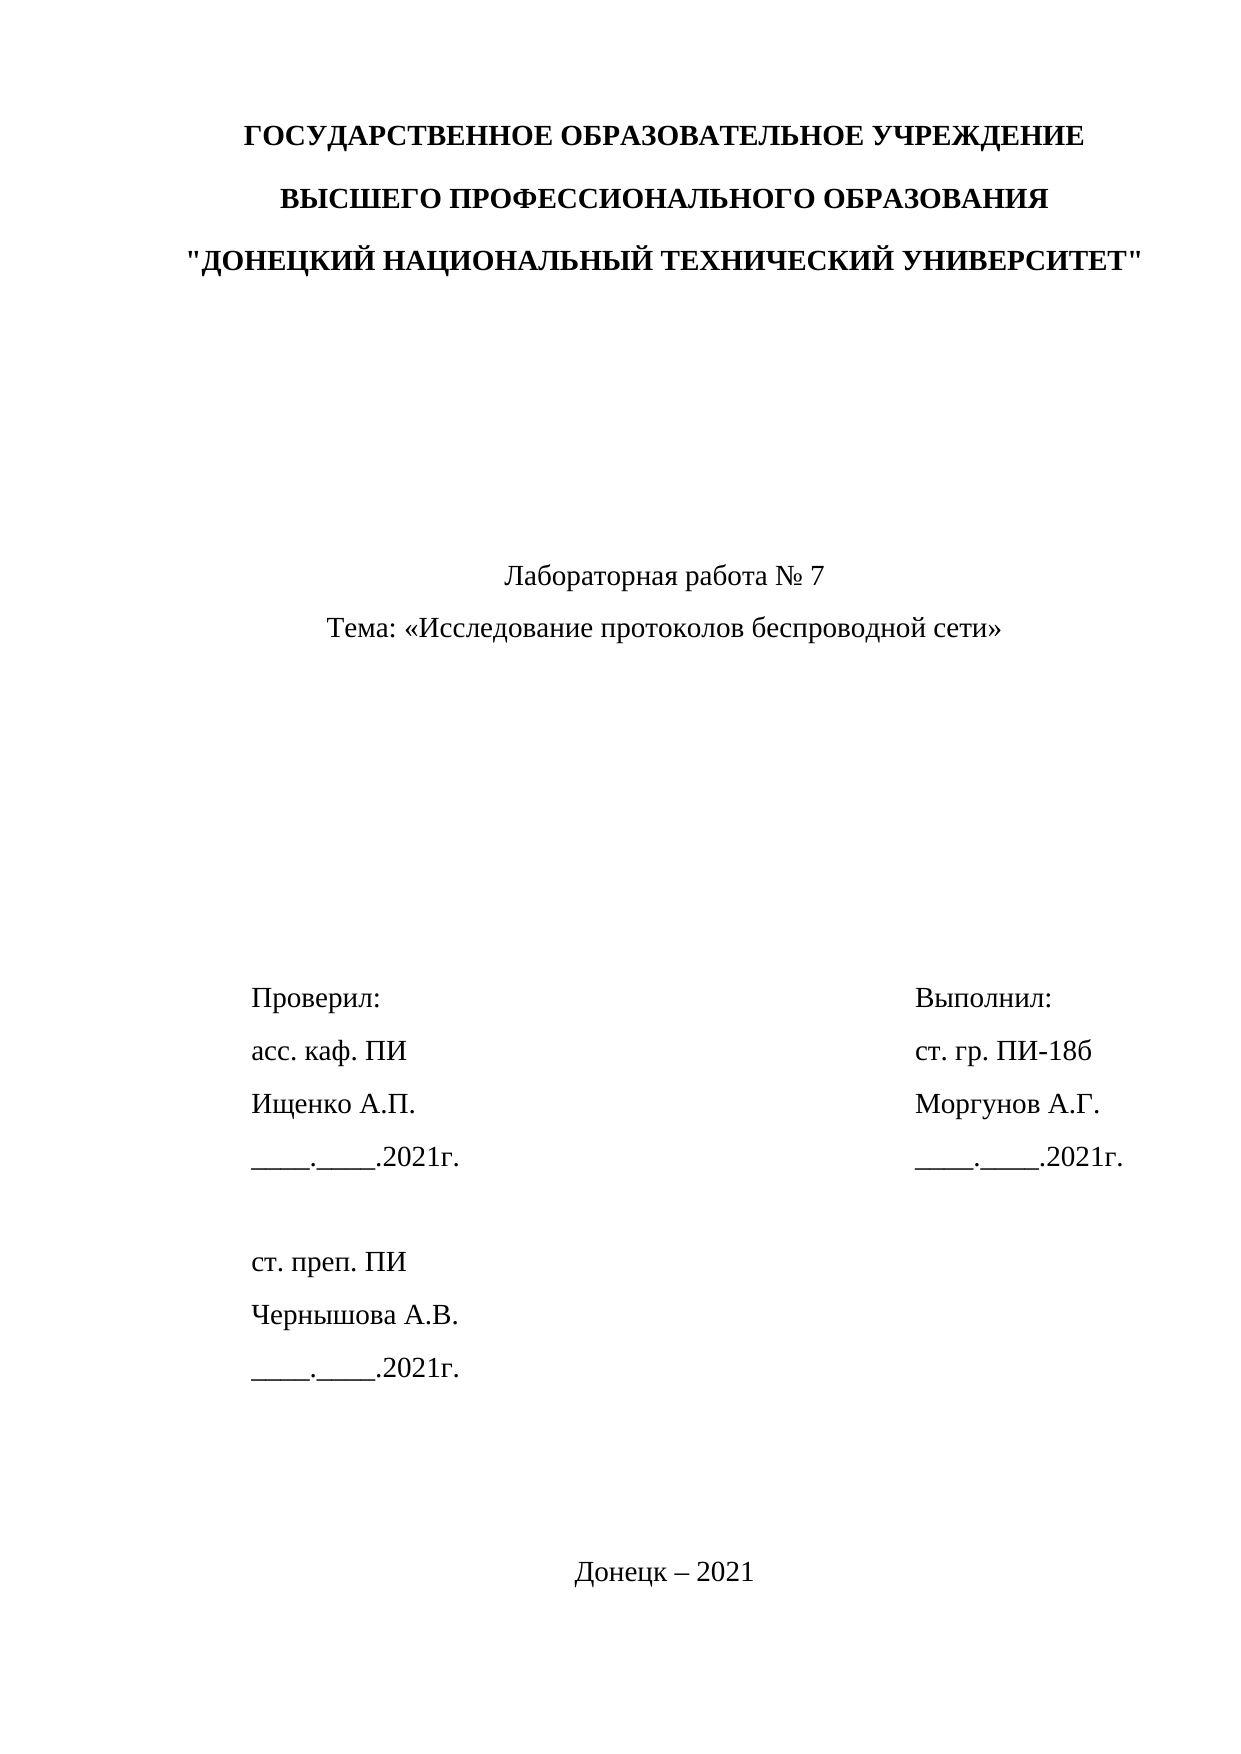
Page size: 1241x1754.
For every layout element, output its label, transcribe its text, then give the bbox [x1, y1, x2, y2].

text Тема: «Исследование протоколов беспроводной сети» [177, 611, 1152, 644]
text ____.____.2021г. ____.____.2021г. [251, 1139, 1152, 1172]
text ВЫСШЕГО ПРОФЕССИОНАЛЬНОГО ОБРАЗОВАНИЯ [177, 181, 1152, 214]
text Ищенко А.П. Моргунов А.Г. [251, 1086, 1152, 1119]
text ____.____.2021г. [251, 1350, 1152, 1383]
text Донецк – 2021 [177, 1554, 1152, 1587]
text "ДОНЕЦКИЙ НАЦИОНАЛЬНЫЙ ТЕХНИЧЕСКИЙ УНИВЕРСИТЕТ" [177, 243, 1152, 277]
text ГОСУДАРСТВЕННОЕ ОБРАЗОВАТЕЛЬНОЕ УЧРЕЖДЕНИЕ [177, 118, 1152, 152]
text Чернышова А.В. [251, 1297, 1152, 1331]
text Проверил: Выполнил: [251, 980, 1152, 1014]
text Лабораторная работа № 7 [177, 558, 1152, 591]
text асс. каф. ПИ ст. гр. ПИ-18б [251, 1033, 1152, 1067]
text ст. преп. ПИ [177, 1244, 1152, 1278]
